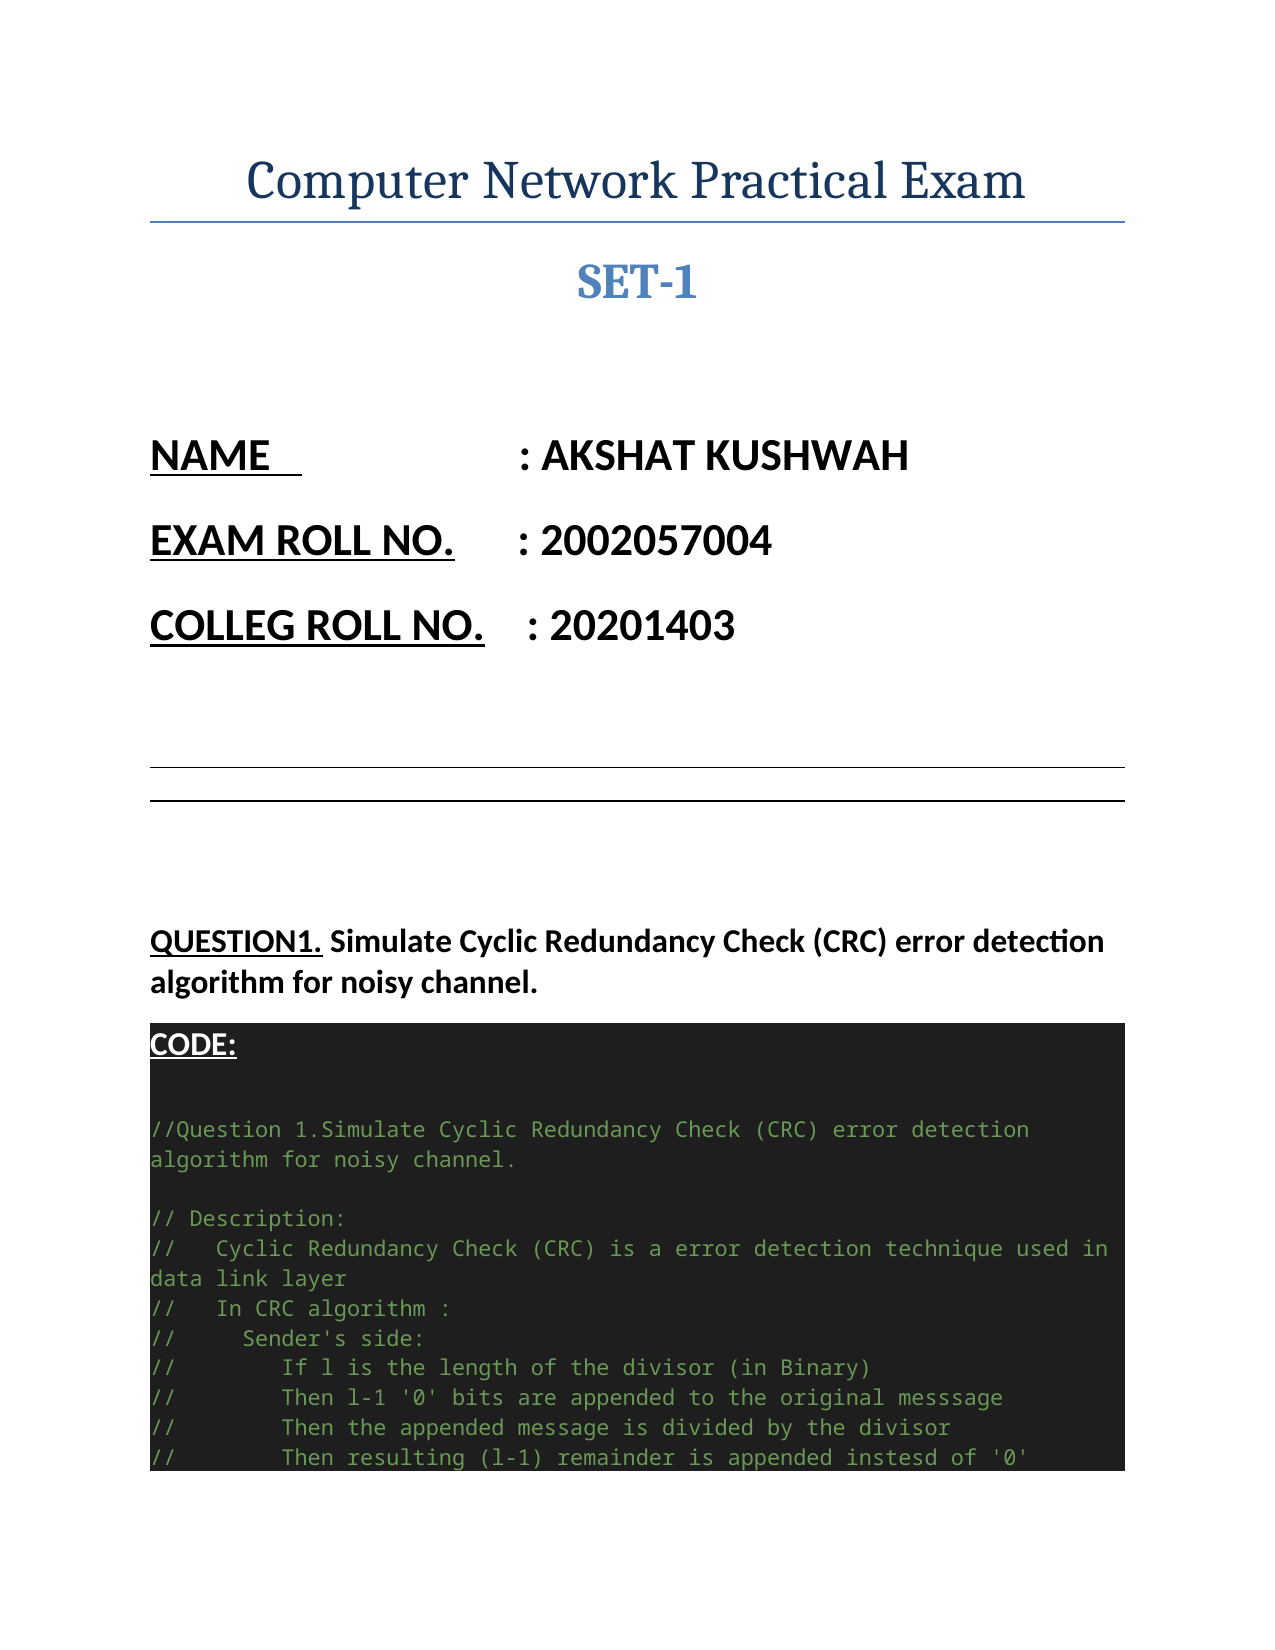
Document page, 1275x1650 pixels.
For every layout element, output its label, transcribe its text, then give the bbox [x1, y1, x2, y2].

text // In CRC algorithm : [150, 1293, 1125, 1322]
text COLLEG ROLL NO. : 20201403 [150, 596, 1125, 652]
text NAME : AKSHAT KUSHWAH [150, 426, 1125, 482]
title Computer Network Practical Exam [150, 150, 1125, 221]
text // Cyclic Redundancy Check (CRC) is a error detection technique used in data link layer [150, 1233, 1125, 1293]
text //Question 1.Simulate Cyclic Redundancy Check (CRC) error detection algorithm for noisy channel. [150, 1114, 1125, 1173]
text // Then resulting (l-1) remainder is appended instesd of '0' [150, 1442, 1125, 1471]
subtitle SET-1 [150, 254, 1125, 311]
text EXAM ROLL NO. : 2002057004 [150, 511, 1125, 567]
text // Sender's side: [150, 1322, 1125, 1352]
text // Description: [150, 1203, 1125, 1233]
text CODE: [150, 1023, 1125, 1063]
text // Then the appended message is divided by the divisor [150, 1412, 1125, 1442]
text QUESTION1. Simulate Cyclic Redundancy Check (CRC) error detection algorithm for noisy channel. [150, 920, 1125, 1002]
text // Then l-1 '0' bits are appended to the original messsage [150, 1382, 1125, 1412]
text // If l is the length of the divisor (in Binary) [150, 1352, 1125, 1382]
